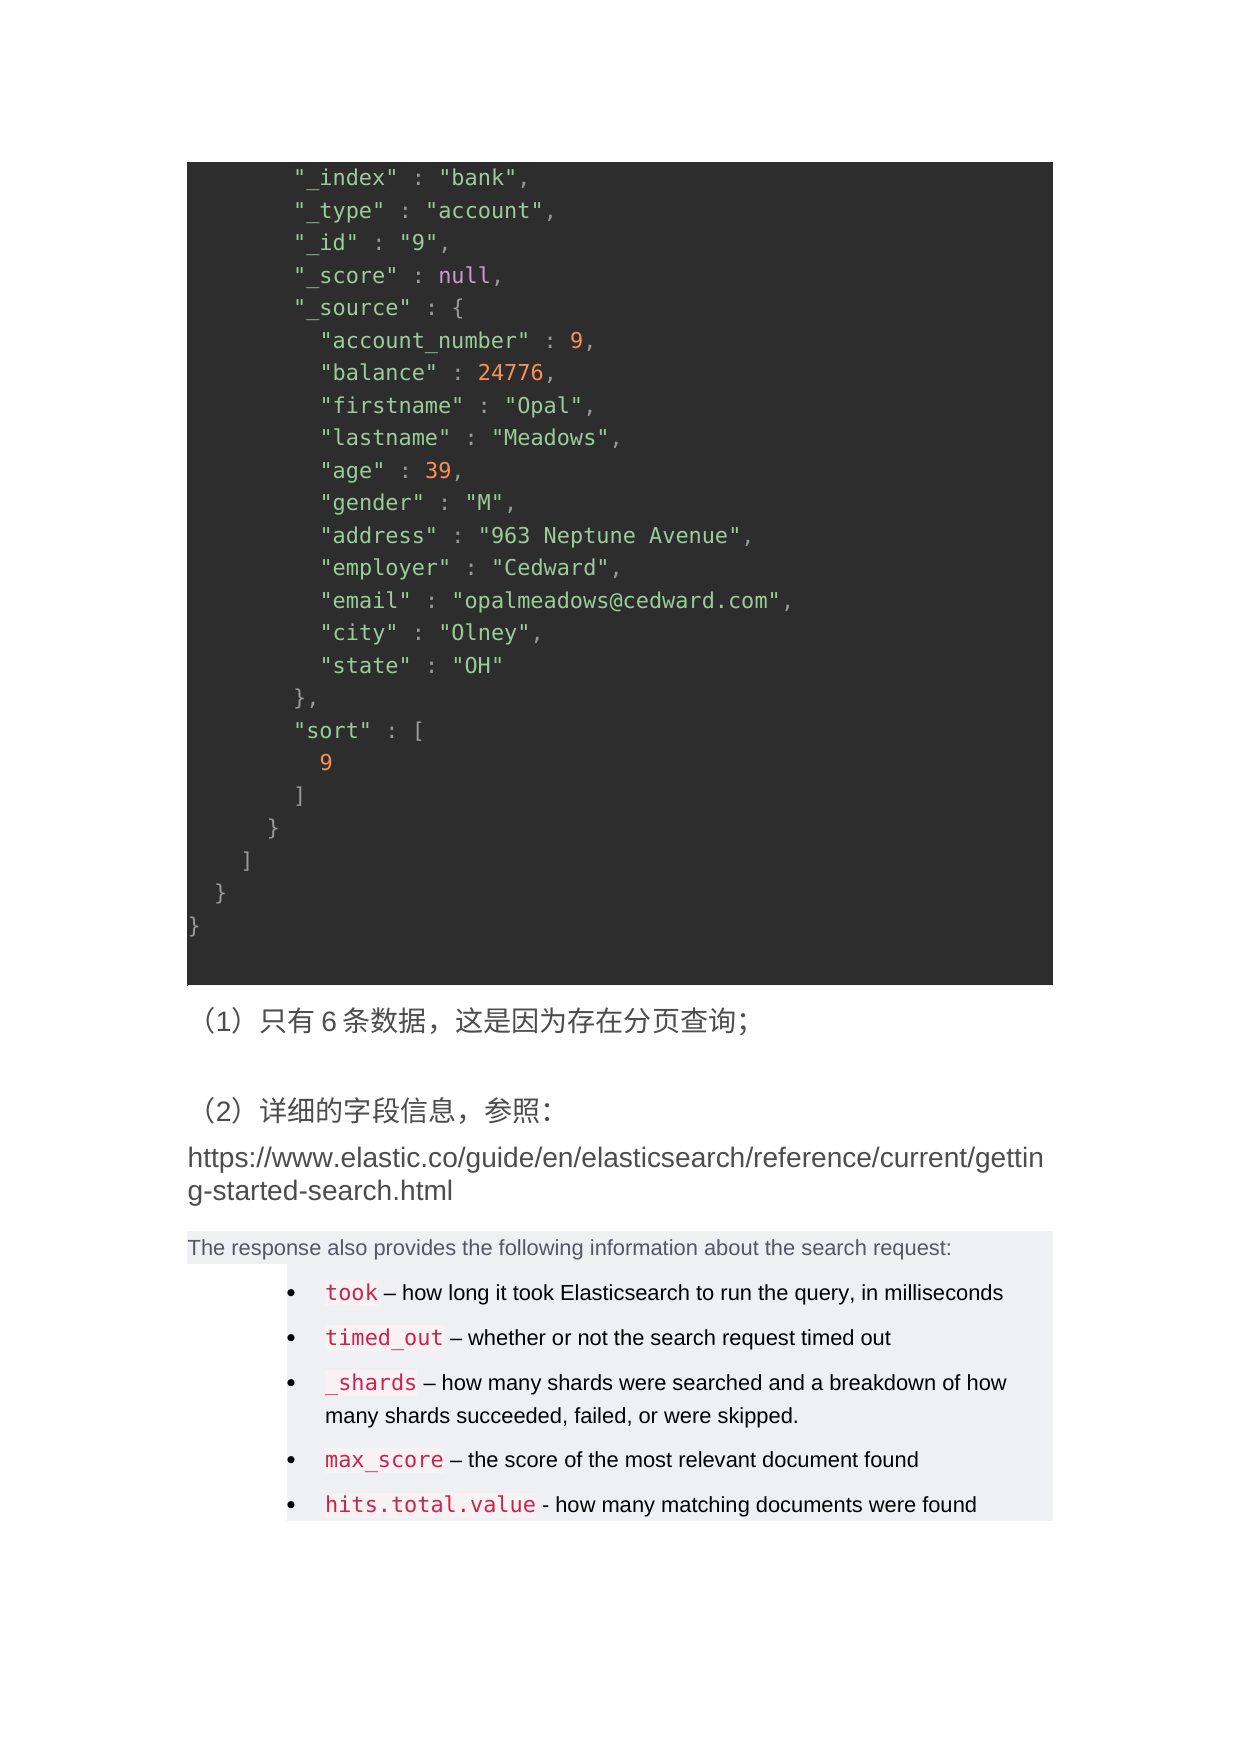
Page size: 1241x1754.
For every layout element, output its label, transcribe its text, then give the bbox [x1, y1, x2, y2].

text "address" : "963 Neptune Avenue", [187, 519, 1053, 552]
list took – how long it took Elasticsearch to run the query, in milliseconds [287, 1276, 1053, 1309]
text "lastname" : "Meadows", [187, 422, 1053, 454]
text "account_number" : 9, [187, 324, 1053, 357]
text "city" : "Olney", [187, 617, 1053, 649]
text "gender" : "M", [187, 487, 1053, 519]
text "sort" : [ [187, 714, 1053, 747]
text "state" : "OH" [187, 649, 1053, 682]
text 9 [187, 747, 1053, 779]
text （2）详细的字段信息，参照： https://www.elastic.co/guide/en/elasticsearch/reference/current/getting-started-search.html [187, 1076, 1053, 1206]
text "_score" : null, [187, 259, 1053, 292]
text } [187, 877, 1053, 909]
text ] [187, 779, 1053, 812]
text "_type" : "account", [187, 194, 1053, 227]
text }, [187, 682, 1053, 714]
text "_source" : { [187, 292, 1053, 324]
text "_id" : "9", [187, 227, 1053, 259]
list max_score – the score of the most relevant document found [287, 1444, 1053, 1476]
text } [187, 812, 1053, 844]
text "email" : "opalmeadows@cedward.com", [187, 584, 1053, 617]
list hits.total.value - how many matching documents were found [287, 1489, 1053, 1521]
list _shards – how many shards were searched and a breakdown of how many shards succeeded, failed, or were skipped. [287, 1366, 1053, 1431]
text "firstname" : "Opal", [187, 389, 1053, 422]
text "age" : 39, [187, 454, 1053, 487]
text "employer" : "Cedward", [187, 552, 1053, 584]
text ] [187, 844, 1053, 877]
list timed_out – whether or not the search request timed out [287, 1321, 1053, 1354]
text （1）只有6条数据，这是因为存在分页查询； [187, 986, 1053, 1051]
text The response also provides the following information about the search request: [187, 1231, 1053, 1264]
text } [187, 909, 1053, 942]
text "balance" : 24776, [187, 357, 1053, 389]
text "_index" : "bank", [187, 162, 1053, 194]
